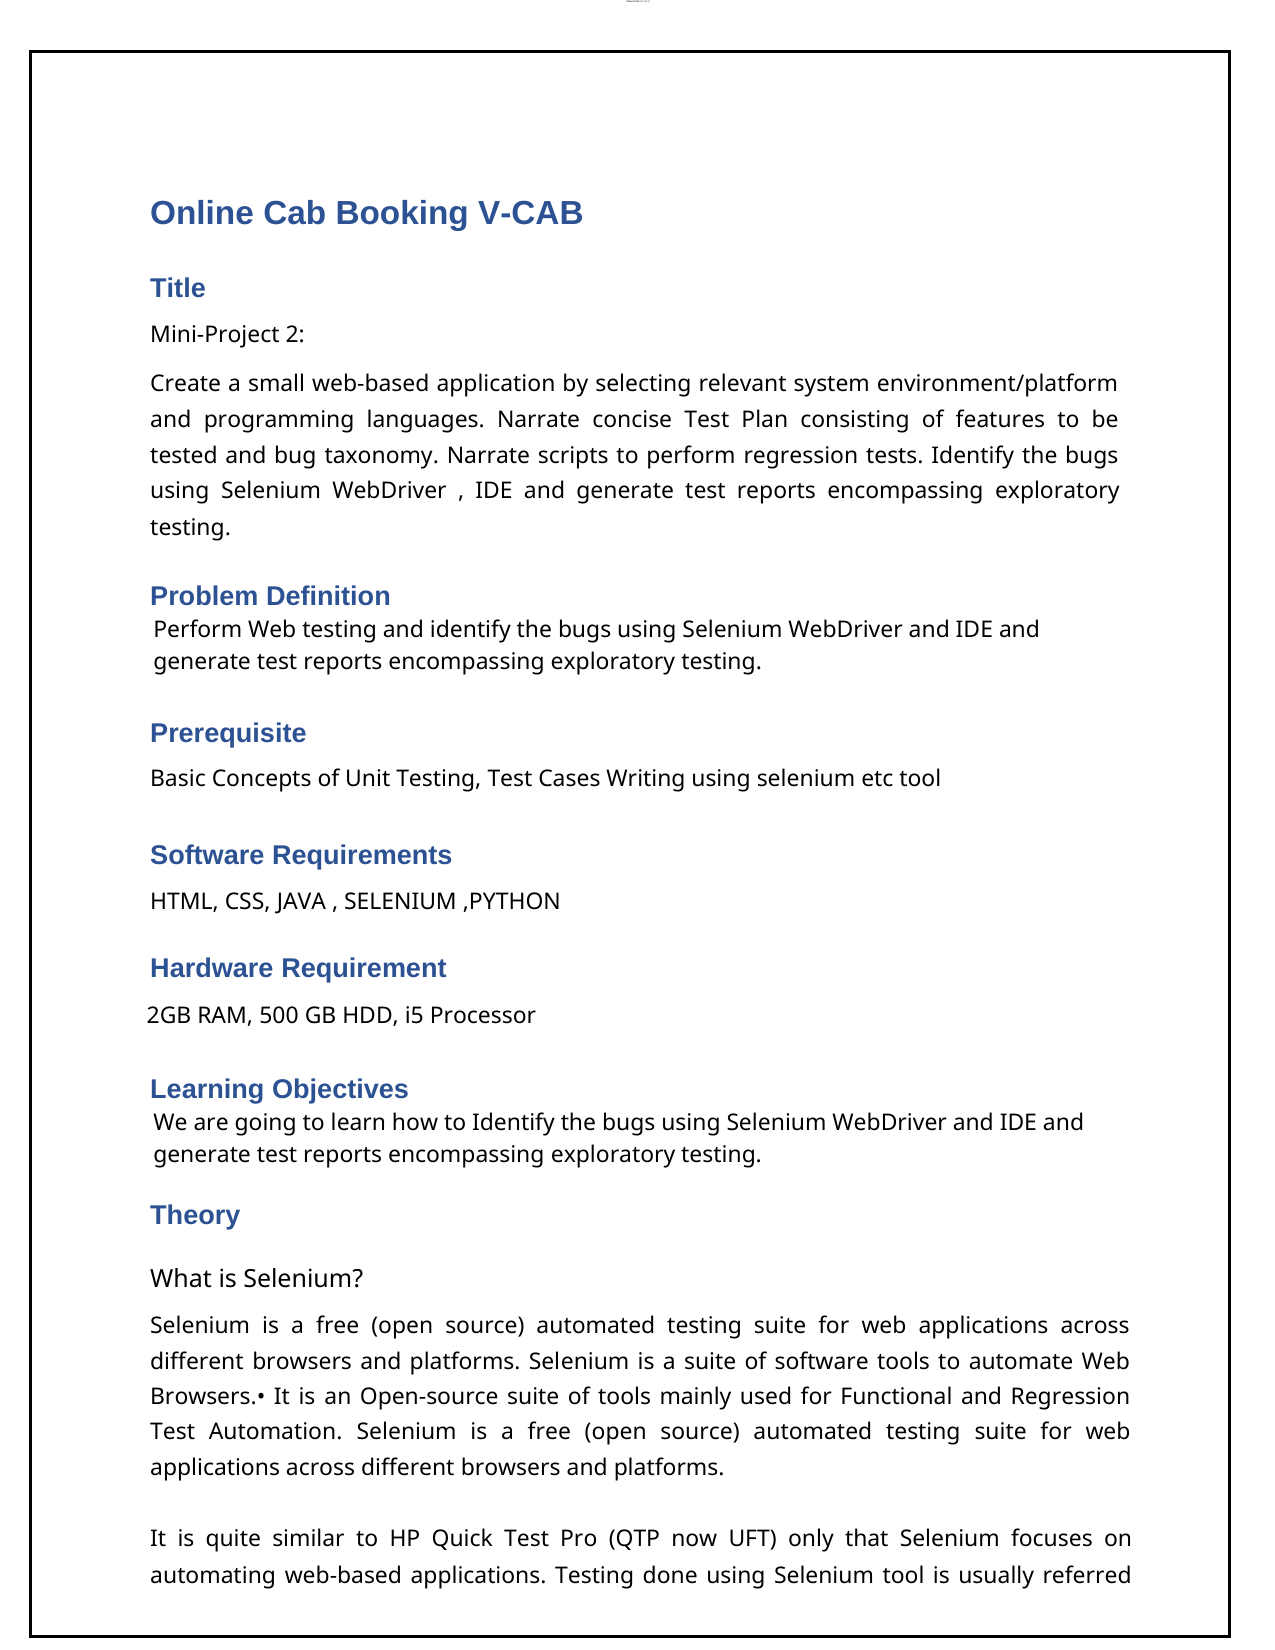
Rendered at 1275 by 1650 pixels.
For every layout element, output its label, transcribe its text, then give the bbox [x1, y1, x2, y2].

text Create a small web-based application by selecting relevant system environment/platform and programming languages. Narrate concise Test Plan consisting of features to be tested and bug taxonomy. Narrate scripts to perform regression tests. Identify the bugs using Selenium WebDriver , IDE and generate test reports encompassing exploratory testing. [150, 367, 1119, 542]
subtitle Prerequisite [150, 717, 1228, 749]
text Mini-Project 2: [150, 318, 1228, 349]
subtitle Software Requirements [150, 839, 1228, 870]
text Online Cab Booking V-CAB [150, 193, 1228, 231]
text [150, 1522, 1132, 1590]
text Selenium is a free (open source) automated testing suite for web applications across different browsers and platforms. Selenium is a suite of software tools to automate Web Browsers.• It is an Open-source suite of tools mainly used for Functional and Regression Test Automation. Selenium is a free (open source) automated testing suite for web applications across different browsers and platforms. [150, 1309, 1131, 1482]
subtitle Theory [150, 1199, 1228, 1230]
text 2GB RAM, 500 GB HDD, i5 Processor [146, 999, 1228, 1030]
subtitle Learning Objectives [150, 1073, 1228, 1104]
text HTML, CSS, JAVA , SELENIUM ,PYTHON [150, 884, 1228, 916]
subtitle What is Selenium? [150, 1261, 1228, 1295]
subtitle Title [150, 272, 1228, 304]
subtitle Problem Definition [150, 580, 1228, 611]
text We are going to learn how to Identify the bugs using Selenium WebDriver and IDE and generate test reports encompassing exploratory testing. [153, 1106, 1117, 1169]
text Perform Web testing and identify the bugs using Selenium WebDriver and IDE and generate test reports encompassing exploratory testing. [153, 613, 1117, 677]
text Basic Concepts of Unit Testing, Test Cases Writing using selenium etc tool [150, 762, 1228, 794]
subtitle Hardware Requirement [150, 952, 1228, 983]
